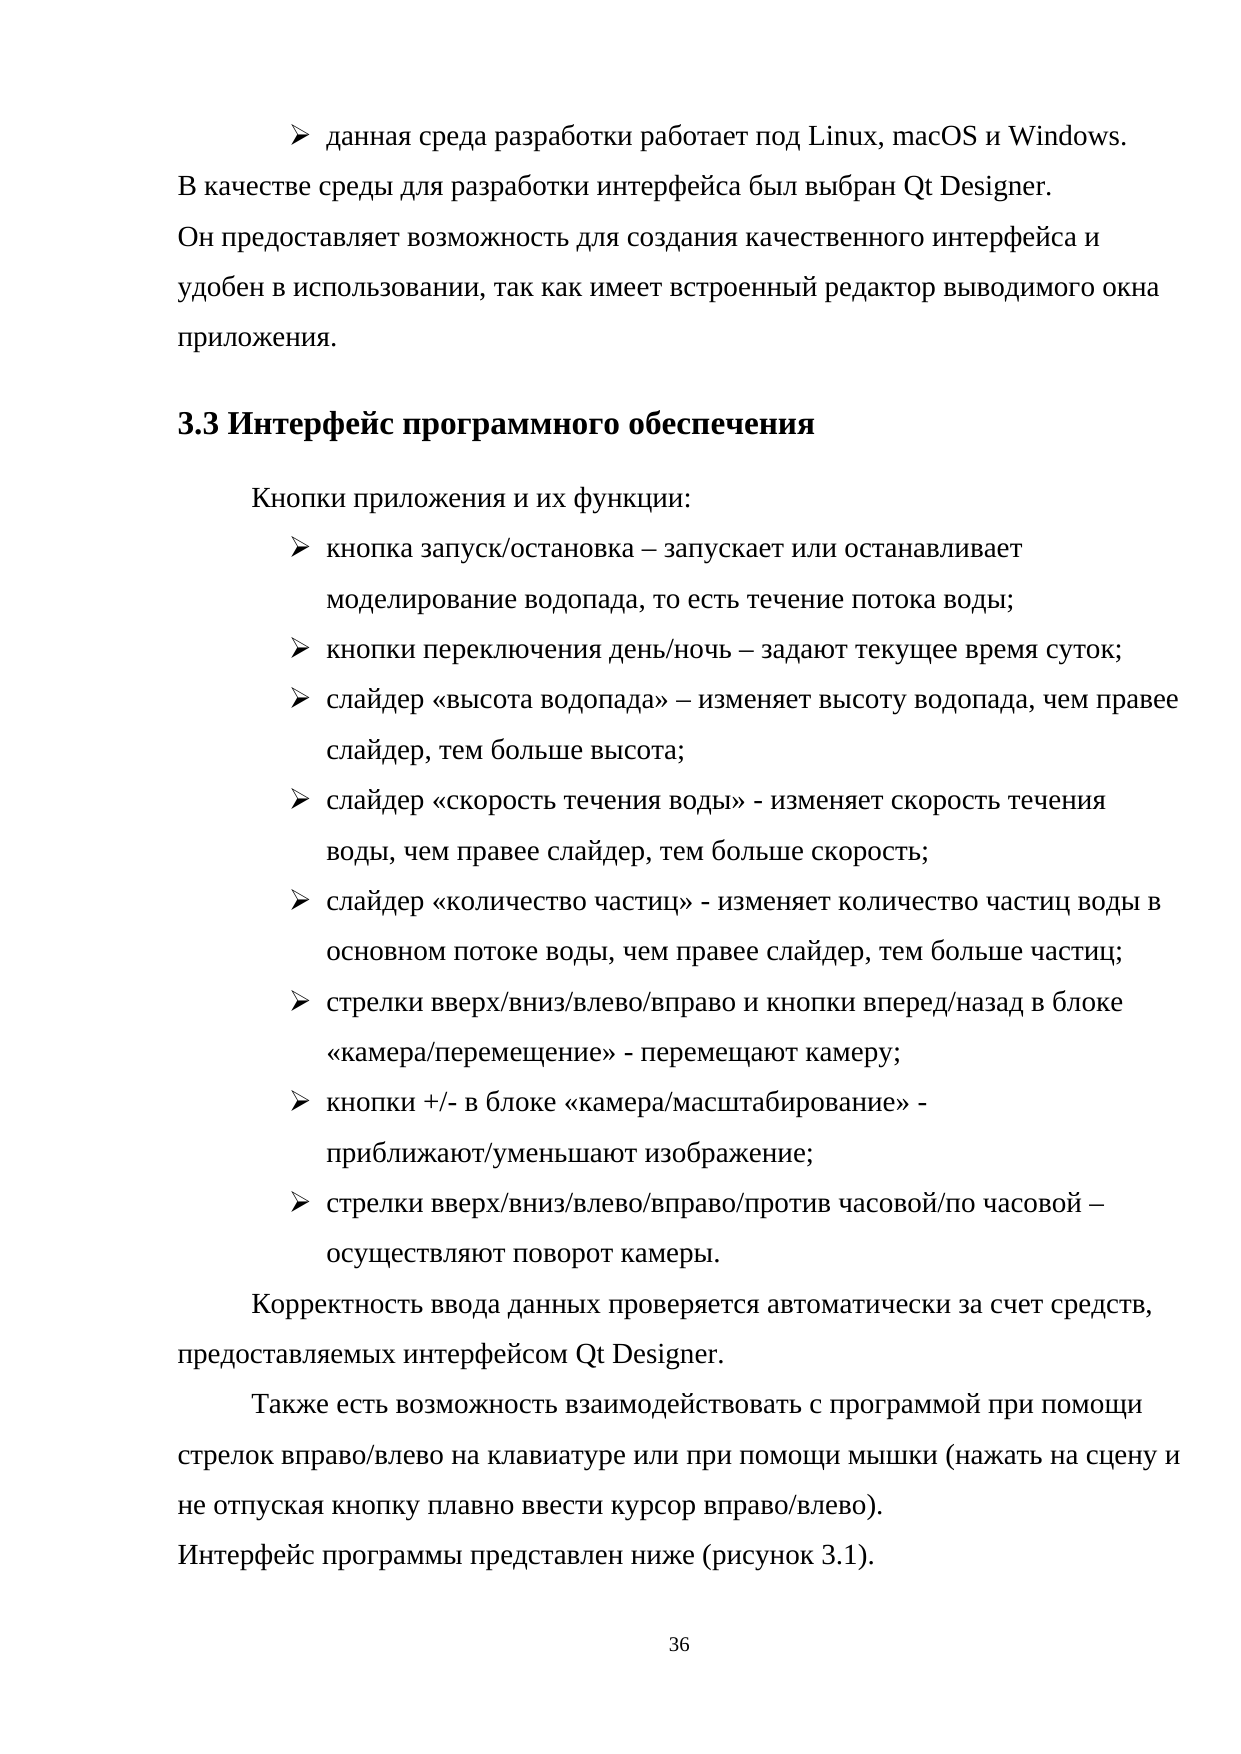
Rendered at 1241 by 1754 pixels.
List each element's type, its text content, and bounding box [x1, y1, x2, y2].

list данная среда разработки работает под Linux, macOS и Windows. [288, 118, 1181, 152]
list кнопка запуск/остановка – запускает или останавливает моделирование водопада, то есть течение потока воды; [288, 530, 1181, 614]
text Также есть возможность взаимодействовать с программой при помощи стрелок вправо/влево на клавиатуре или при помощи мышки (нажать на сцену и не отпуская кнопку плавно ввести курсор вправо/влево). [177, 1386, 1181, 1521]
list стрелки вверх/вниз/влево/вправо/против часовой/по часовой – осуществляют поворот камеры. [288, 1185, 1181, 1269]
list слайдер «скорость течения воды» - изменяет скорость течения воды, чем правее слайдер, тем больше скорость; [288, 782, 1181, 866]
text Он предоставляет возможность для создания качественного интерфейса и удобен в использовании, так как имеет встроенный редактор выводимого окна приложения. [177, 219, 1181, 353]
text Кнопки приложения и их функции: [177, 480, 1181, 513]
text 3.3 Интерфейс программного обеспечения [177, 403, 1181, 442]
text Интерфейс программы представлен ниже (рисунок 3.1). [177, 1537, 1181, 1571]
list слайдер «высота водопада» – изменяет высоту водопада, чем правее слайдер, тем больше высота; [288, 681, 1181, 765]
text Корректность ввода данных проверяется автоматически за счет средств, предоставляемых интерфейсом Qt Designer. [177, 1286, 1181, 1370]
text В качестве среды для разработки интерфейса был выбран Qt Designer. [177, 168, 1181, 202]
list кнопки +/- в блоке «камера/масштабирование» - приближают/уменьшают изображение; [288, 1084, 1181, 1168]
list стрелки вверх/вниз/влево/вправо и кнопки вперед/назад в блоке «камера/перемещение» - перемещают камеру; [288, 984, 1181, 1068]
list кнопки переключения день/ночь – задают текущее время суток; [288, 631, 1181, 665]
list слайдер «количество частиц» - изменяет количество частиц воды в основном потоке воды, чем правее слайдер, тем больше частиц; [288, 883, 1181, 967]
